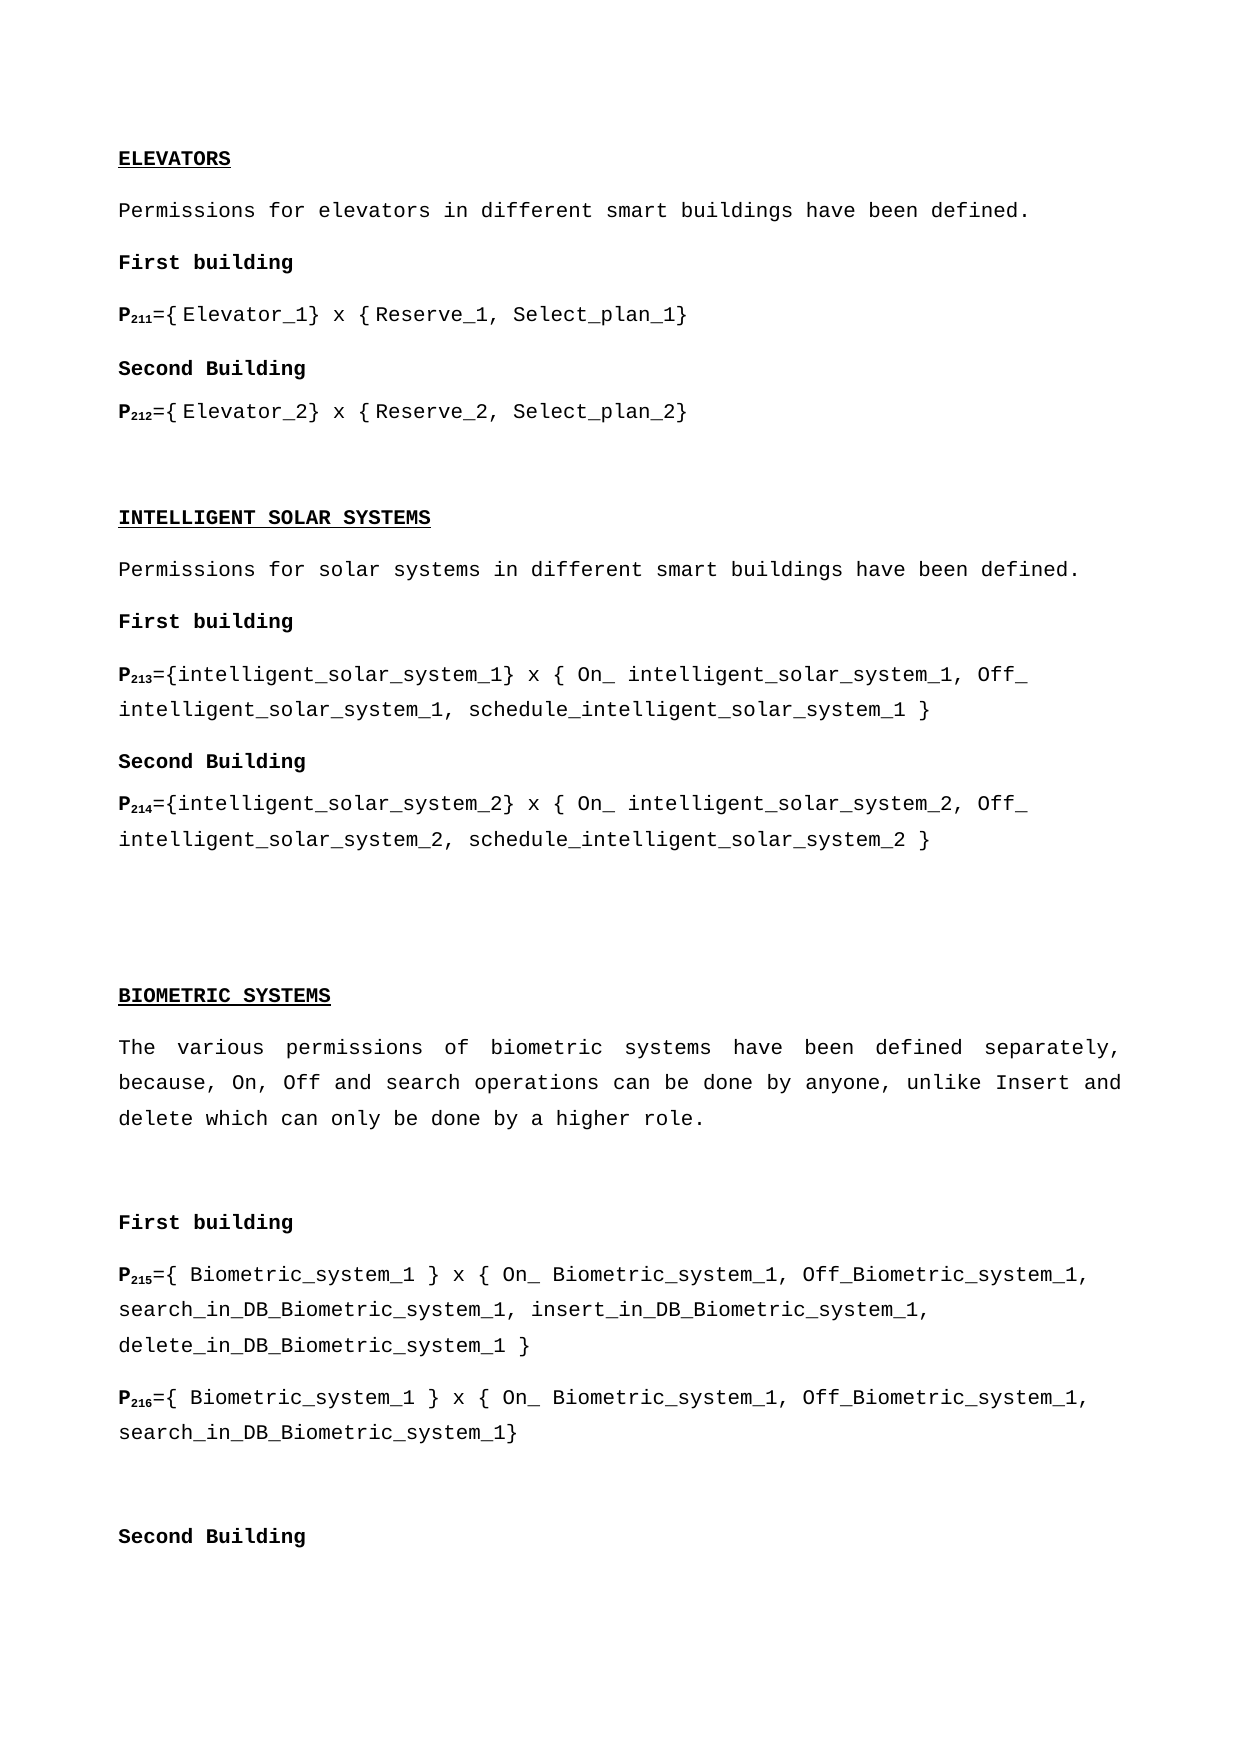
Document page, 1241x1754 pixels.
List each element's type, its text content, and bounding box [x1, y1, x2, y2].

text P212={ Elevator_2} x { Reserve_2, Select_plan_2} [118, 401, 1122, 424]
text First building [118, 1212, 1122, 1236]
text Second Building [118, 751, 1122, 775]
text The various permissions of biometric systems have been defined separately, because, On, Off and search operations can be done by anyone, unlike Insert and delete which can only be done by a higher role. [118, 1037, 1122, 1131]
text Permissions for solar systems in different smart buildings have been defined. [118, 559, 1122, 583]
text P211={ Elevator_1} x { Reserve_1, Select_plan_1} [118, 304, 1122, 327]
text ELEVATORS [118, 148, 1122, 171]
text Second Building [118, 358, 1122, 382]
text P214={intelligent_solar_system_2} x { On_ intelligent_solar_system_2, Off_ intelligent_solar_system_2, schedule_intelligent_solar_system_2 } [118, 793, 1122, 852]
text Permissions for elevators in different smart buildings have been defined. [118, 200, 1122, 223]
text P215={ Biometric_system_1 } x { On_ Biometric_system_1, Off_Biometric_system_1, search_in_DB_Biometric_system_1, insert_in_DB_Biometric_system_1, delete_in_DB_Biometric_system_1 } [118, 1264, 1122, 1358]
text BIOMETRIC SYSTEMS [118, 985, 1122, 1008]
text First building [118, 611, 1122, 635]
text Second Building [118, 1527, 1122, 1550]
text P213={intelligent_solar_system_1} x { On_ intelligent_solar_system_1, Off_ intelligent_solar_system_1, schedule_intelligent_solar_system_1 } [118, 663, 1122, 723]
text First building [118, 252, 1122, 275]
text INTELLIGENT SOLAR SYSTEMS [118, 507, 1122, 531]
text P216={ Biometric_system_1 } x { On_ Biometric_system_1, Off_Biometric_system_1, search_in_DB_Biometric_system_1} [118, 1387, 1122, 1446]
